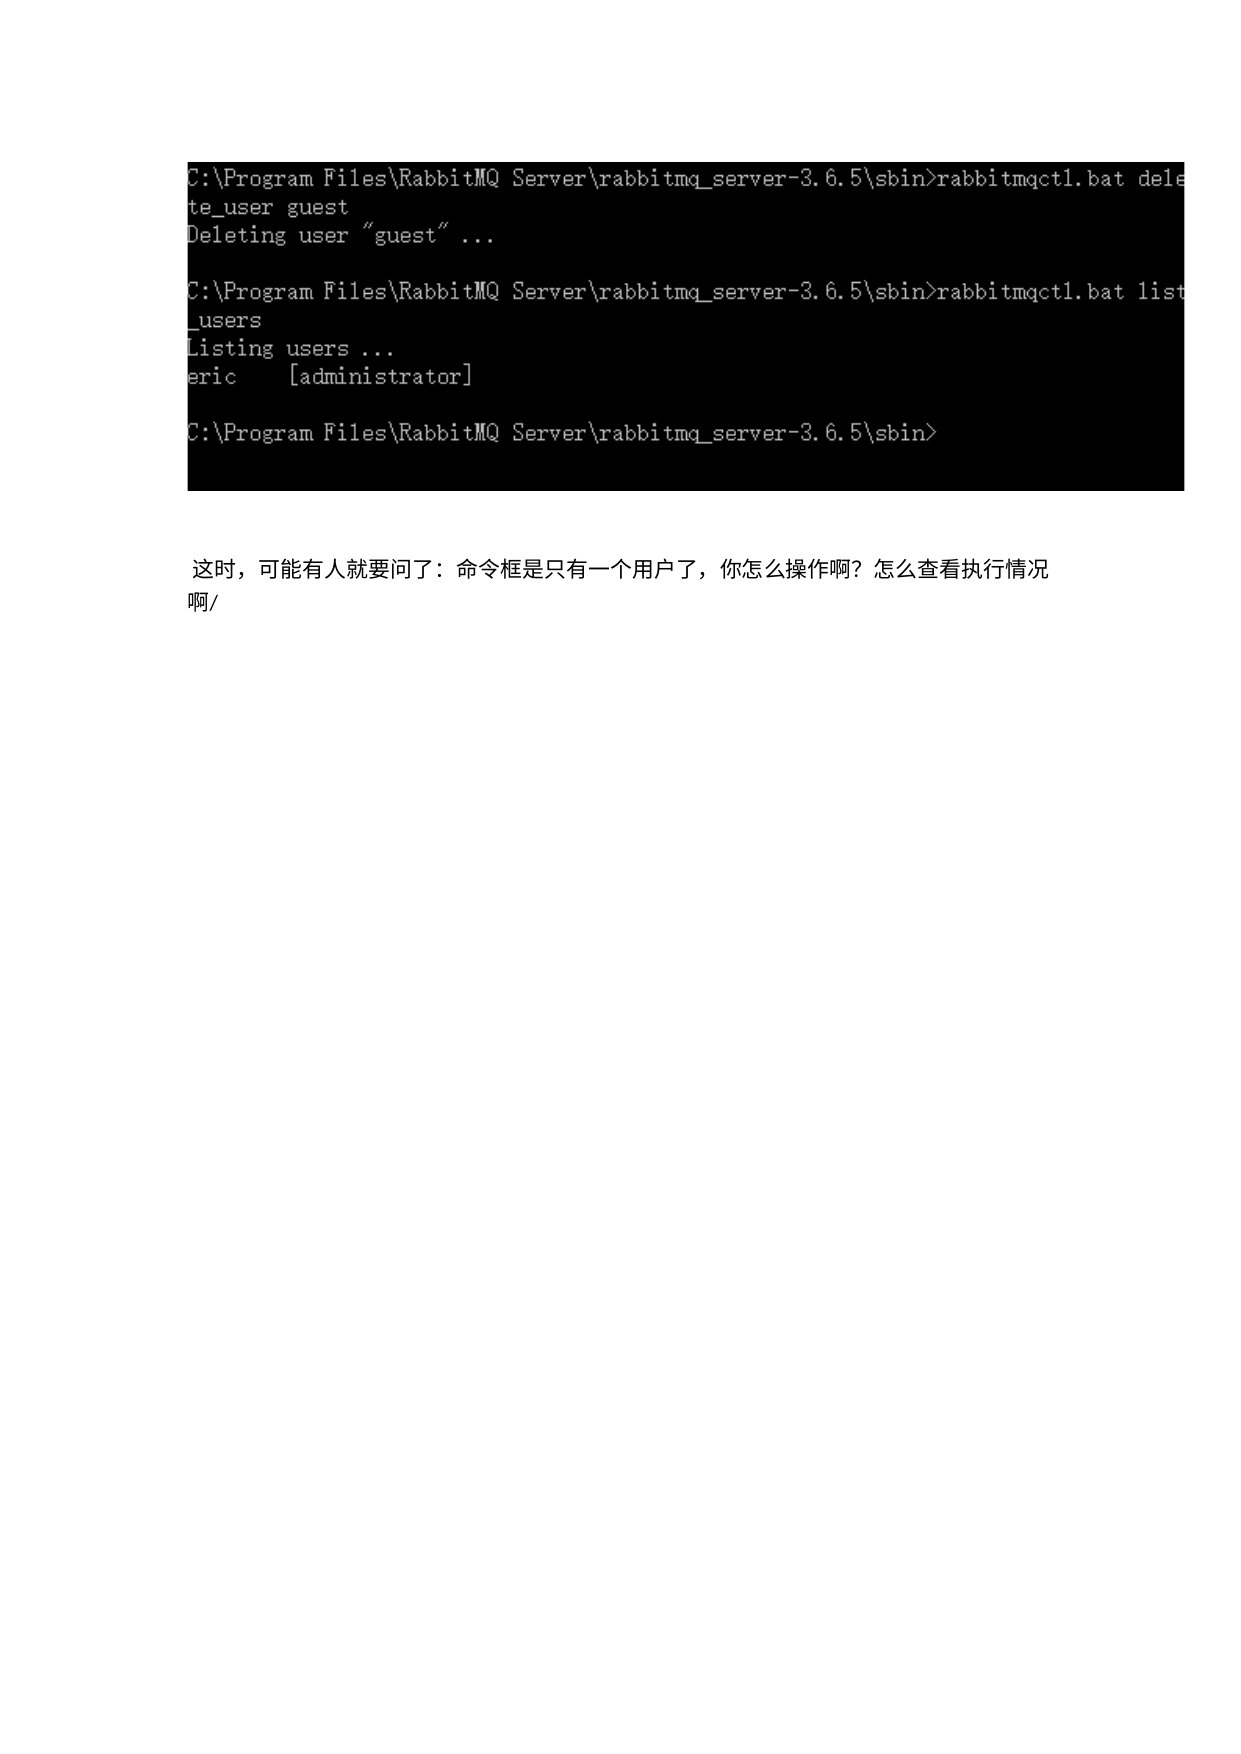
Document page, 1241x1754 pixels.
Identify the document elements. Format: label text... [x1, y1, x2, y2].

picture [187, 162, 1185, 491]
text 这时，可能有人就要问了：命令框是只有一个用户了，你怎么操作啊？怎么查看执行情况啊/ [187, 552, 1053, 617]
